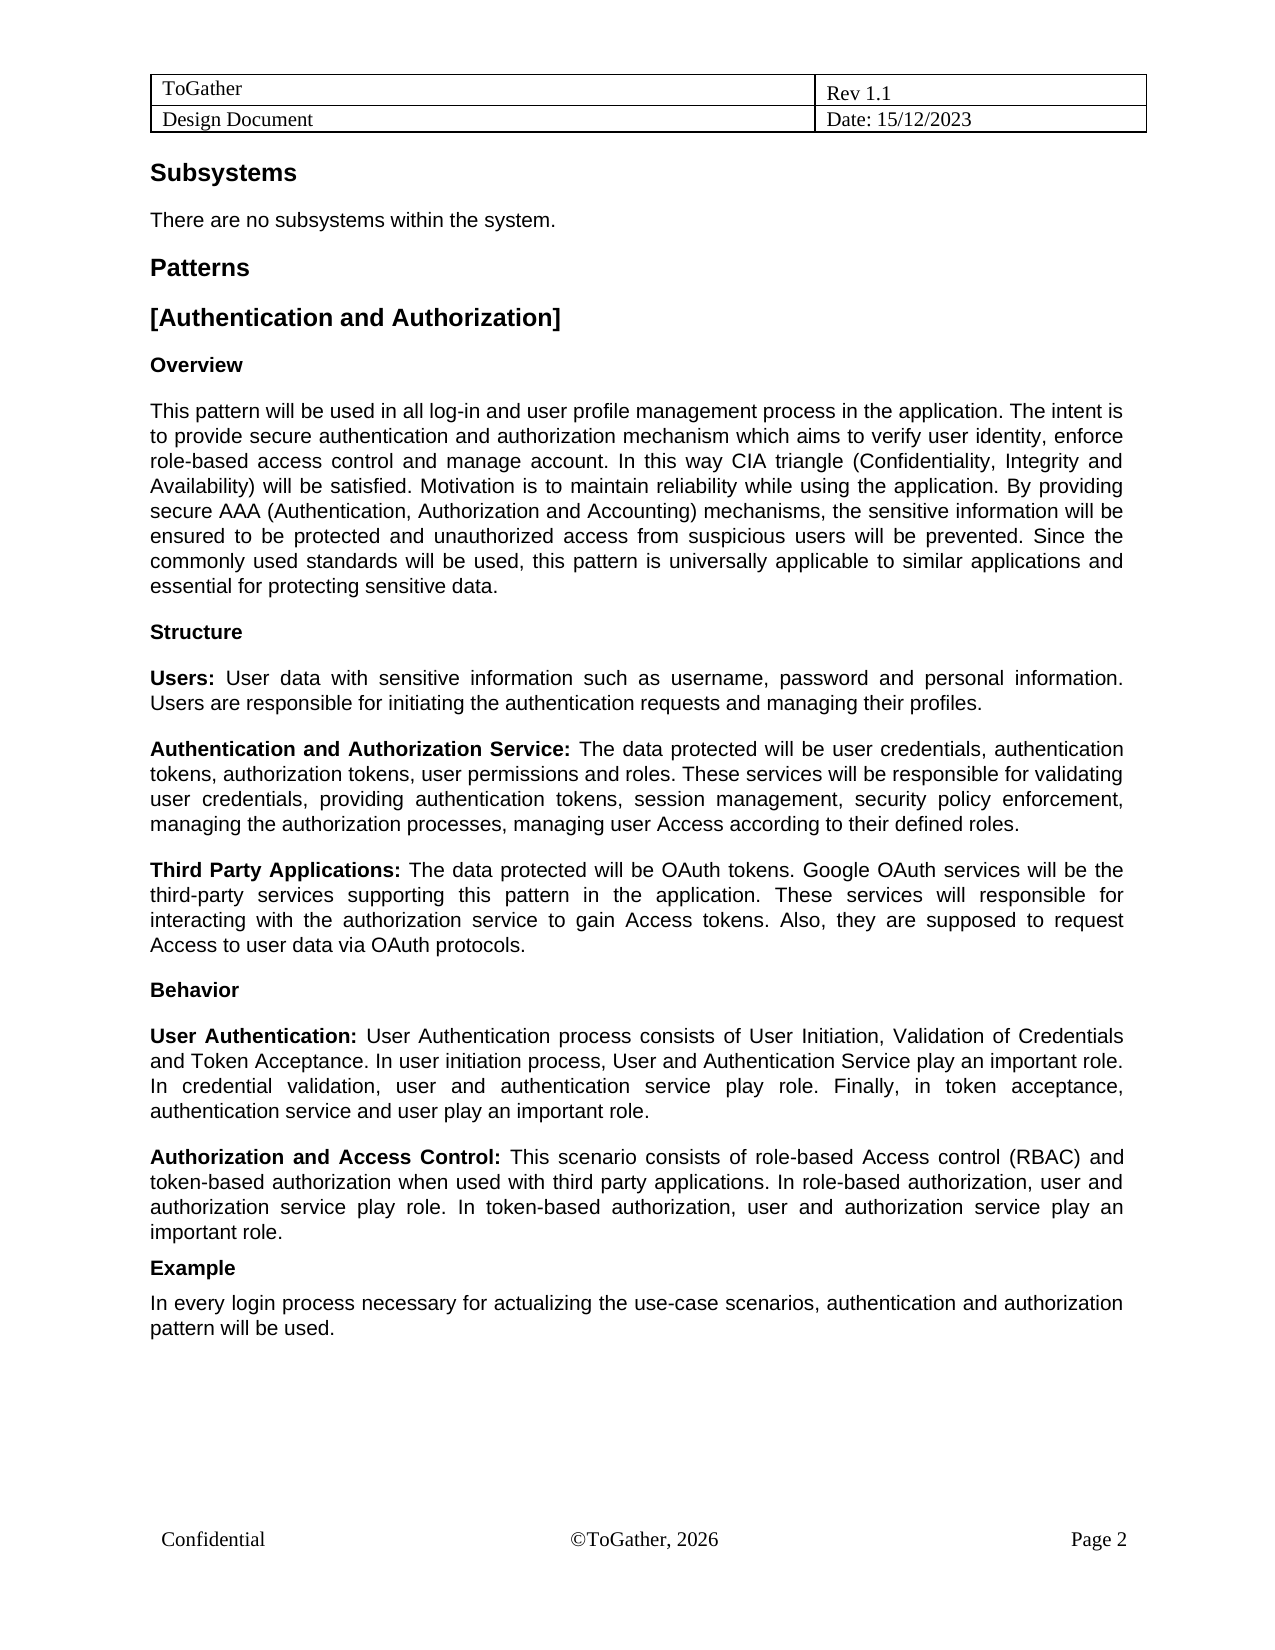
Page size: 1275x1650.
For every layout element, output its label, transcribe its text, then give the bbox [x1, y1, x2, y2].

text Users: User data with sensitive information such as username, password and personal information. Users are responsible for initiating the authentication requests and managing their profiles. [150, 665, 1125, 715]
text Authorization and Access Control: This scenario consists of role-based Access control (RBAC) and token-based authorization when used with third party applications. In role-based authorization, user and authorization service play role. In token-based authorization, user and authorization service play an important role. [150, 1144, 1125, 1244]
text User Authentication: User Authentication process consists of User Initiation, Validation of Credentials and Token Acceptance. In user initiation process, User and Authentication Service play an important role. In credential validation, user and authentication service play role. Finally, in token acceptance, authentication service and user play an important role. [150, 1023, 1125, 1123]
text [Authentication and Authorization] [150, 303, 1125, 331]
text Overview [150, 352, 1125, 377]
text In every login process necessary for actualizing the use-case scenarios, authentication and authorization pattern will be used. [150, 1290, 1125, 1340]
text Authentication and Authorization Service: The data protected will be user credentials, authentication tokens, authorization tokens, user permissions and roles. These services will be responsible for validating user credentials, providing authentication tokens, session management, security policy enforcement, managing the authorization processes, managing user Access according to their defined roles. [150, 736, 1125, 836]
text There are no subsystems within the system. [150, 207, 1125, 232]
text Example [150, 1254, 1125, 1279]
text Behavior [150, 977, 1125, 1002]
text Subsystems [150, 158, 1125, 186]
text This pattern will be used in all log-in and user profile management process in the application. The intent is to provide secure authentication and authorization mechanism which aims to verify user identity, enforce role-based access control and manage account. In this way CIA triangle (Confidentiality, Integrity and Availability) will be satisfied. Motivation is to maintain reliability while using the application. By providing secure AAA (Authentication, Authorization and Accounting) mechanisms, the sensitive information will be ensured to be protected and unauthorized access from suspicious users will be prevented. Since the commonly used standards will be used, this pattern is universally applicable to similar applications and essential for protecting sensitive data. [150, 398, 1125, 598]
text Patterns [150, 253, 1125, 282]
text Structure [150, 619, 1125, 644]
text Third Party Applications: The data protected will be OAuth tokens. Google OAuth services will be the third-party services supporting this pattern in the application. These services will responsible for interacting with the authorization service to gain Access tokens. Also, they are supposed to request Access to user data via OAuth protocols. [150, 856, 1125, 956]
